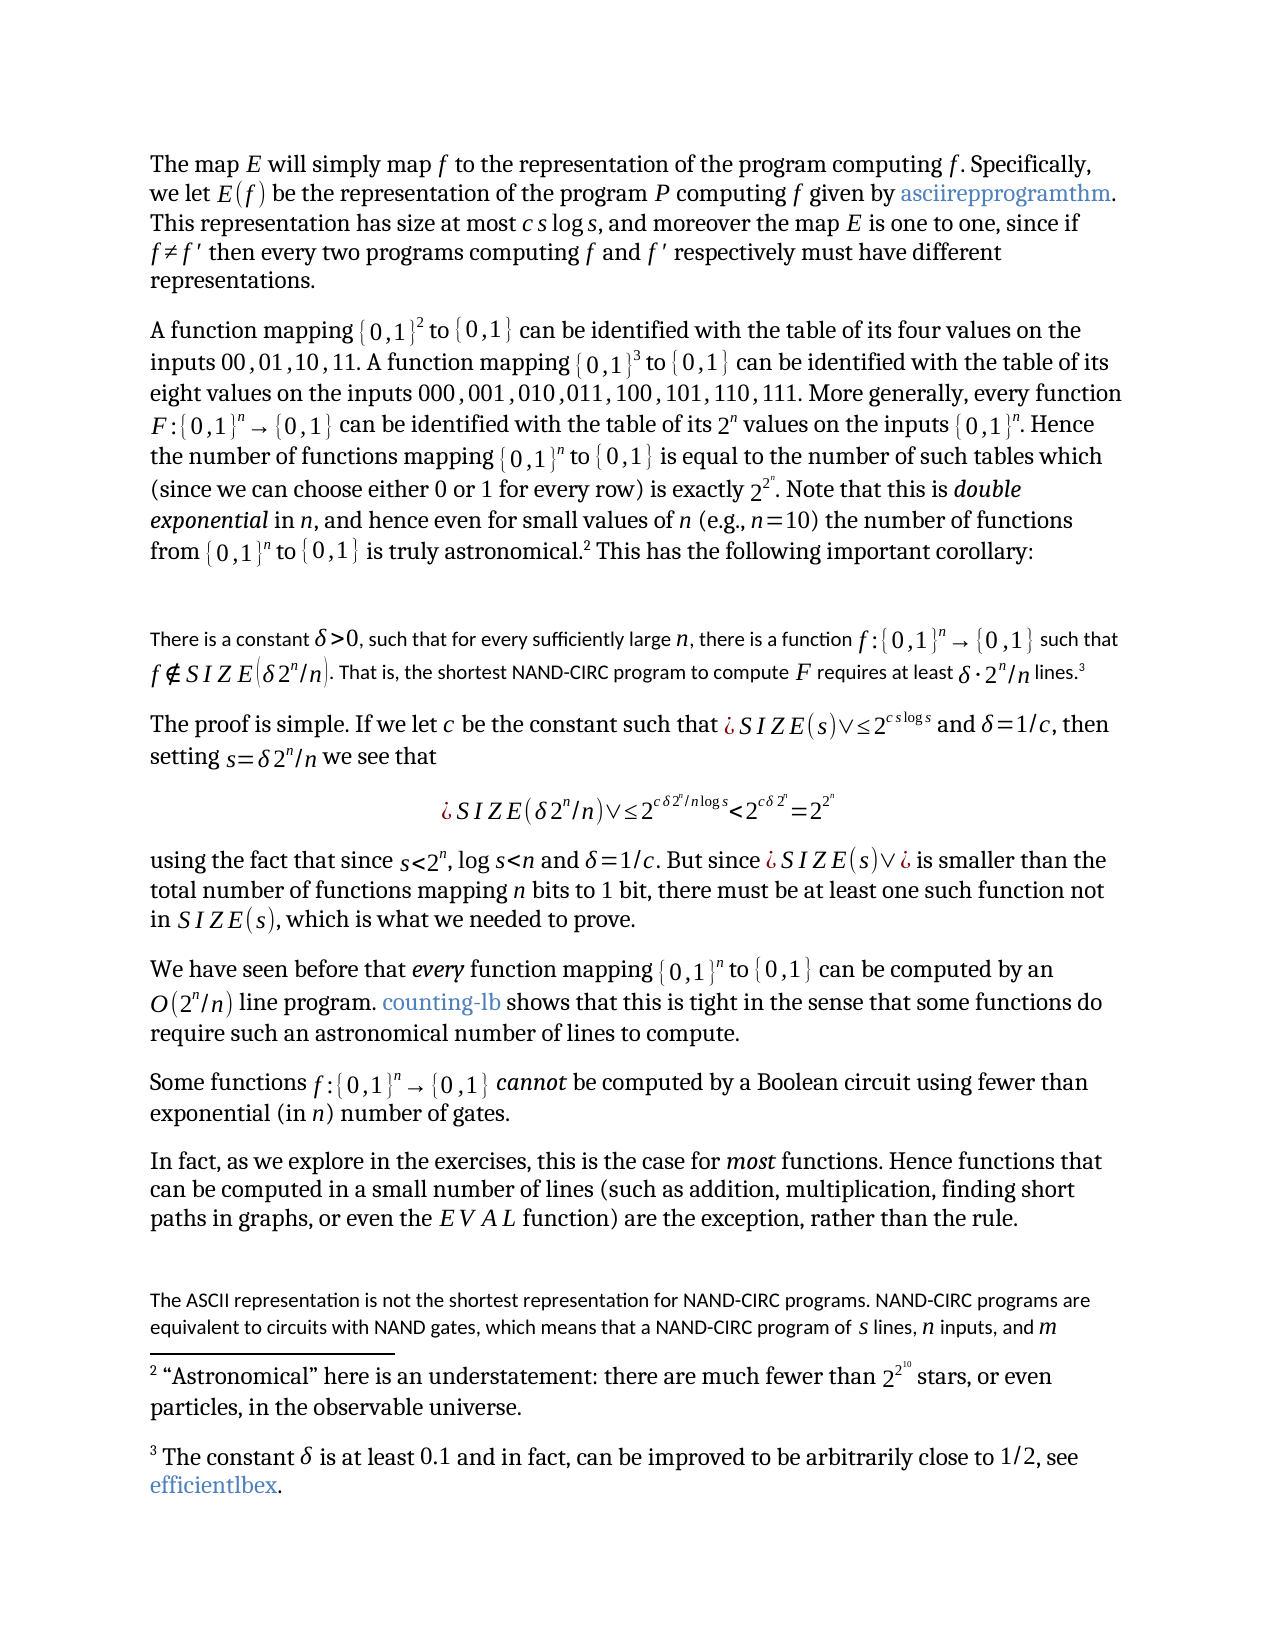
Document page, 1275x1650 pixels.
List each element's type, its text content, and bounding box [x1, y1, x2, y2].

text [150, 1287, 1125, 1340]
text We have seen before that every function mapping to can be computed by an line program. counting-lb shows that this is tight in the sense that some functions do require such an astronomical number of lines to compute. [150, 953, 1125, 1048]
text Some functions cannot be computed by a Boolean circuit using fewer than exponential (in ) number of gates. [150, 1066, 1125, 1128]
text The map will simply map to the representation of the program computing . Specifically, we let be the representation of the program computing given by asciirepprogramthm. This representation has size at most , and moreover the map is one to one, since if then every two programs computing and respectively must have different representations. [150, 150, 1125, 295]
text using the fact that since , and . But since is smaller than the total number of functions mapping bits to bit, there must be at least one such function not in , which is what we needed to prove. [150, 845, 1125, 935]
text In fact, as we explore in the exercises, this is the case for most functions. Hence functions that can be computed in a small number of lines (such as addition, multiplication, finding short paths in graphs, or even the function) are the exception, rather than the rule. [150, 1147, 1125, 1233]
text A function mapping to can be identified with the table of its four values on the inputs . A function mapping to can be identified with the table of its eight values on the inputs . More generally, every function can be identified with the table of its values on the inputs . Hence the number of functions mapping to is equal to the number of such tables which (since we can choose either or for every row) is exactly . Note that this is double exponential in , and hence even for small values of (e.g., ) the number of functions from to is truly astronomical. This has the following important corollary: [150, 314, 1125, 568]
text There is a constant , such that for every sufficiently large , there is a function such that . That is, the shortest NAND-CIRC program to compute requires at least lines. [150, 622, 1125, 689]
text The proof is simple. If we let be the constant such that and , then setting we see that [150, 708, 1125, 772]
